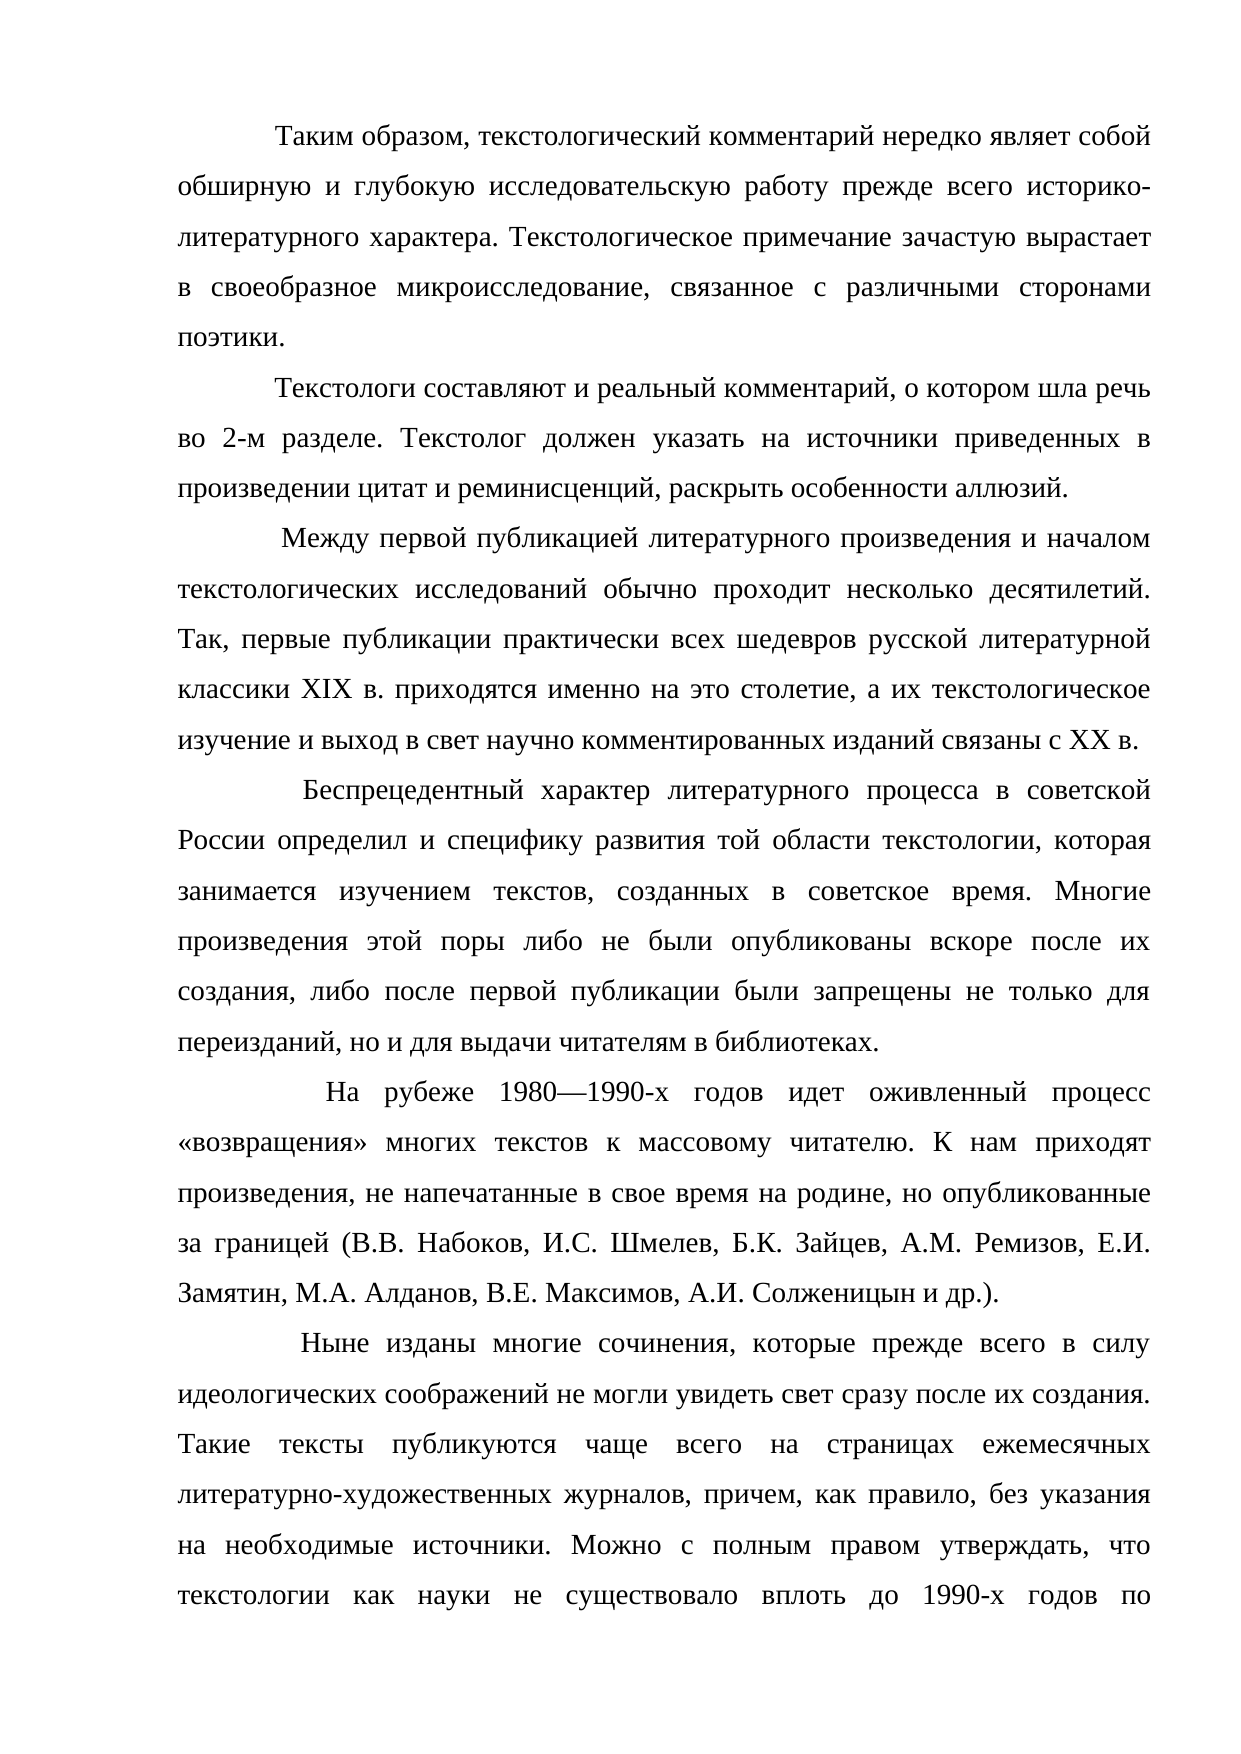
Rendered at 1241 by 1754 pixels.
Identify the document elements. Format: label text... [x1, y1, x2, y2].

text Беспрецедентный характер литературного процесса в советской России определил и специфику развития той области текстологии, которая занимается изучением текстов, созданных в советское время. Многие произведения этой поры либо не были опубликованы вскоре после их создания, либо после первой публикации были запрещены не только для переизданий, но и для выдачи читателям в библиотеках. [177, 772, 1152, 1057]
text На рубеже 1980—1990-х годов идет оживленный процесс «возвращения» многих текстов к массовому читателю. К нам приходят произведения, не напечатанные в свое время на родине, но опубликованные за границей (В.В. Набоков, И.С. Шмелев, Б.К. Зайцев, А.М. Ремизов, Е.И. Замятин, М.А. Алданов, В.Е. Максимов, А.И. Солженицын и др.). [177, 1074, 1152, 1309]
text Таким образом, текстологический комментарий нередко являет собой обширную и глубокую исследовательскую работу прежде всего историко-литературного характера. Текстологическое примечание зачастую вырастает в своеобразное микроисследование, связанное с различными сторонами поэтики. [177, 118, 1152, 353]
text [177, 1326, 1152, 1611]
text Между первой публикацией литературного произведения и началом текстологических исследований обычно проходит несколько десятилетий. Так, первые публикации практически всех шедевров русской литературной классики XIX в. приходятся именно на это столетие, а их текстологическое изучение и выход в свет научно комментированных изданий связаны с XX в. [177, 521, 1152, 755]
text Текстологи составляют и реальный комментарий, о котором шла речь во 2-м разделе. Текстолог должен указать на источники приведенных в произведении цитат и реминисценций, раскрыть особенности аллюзий. [177, 370, 1152, 504]
